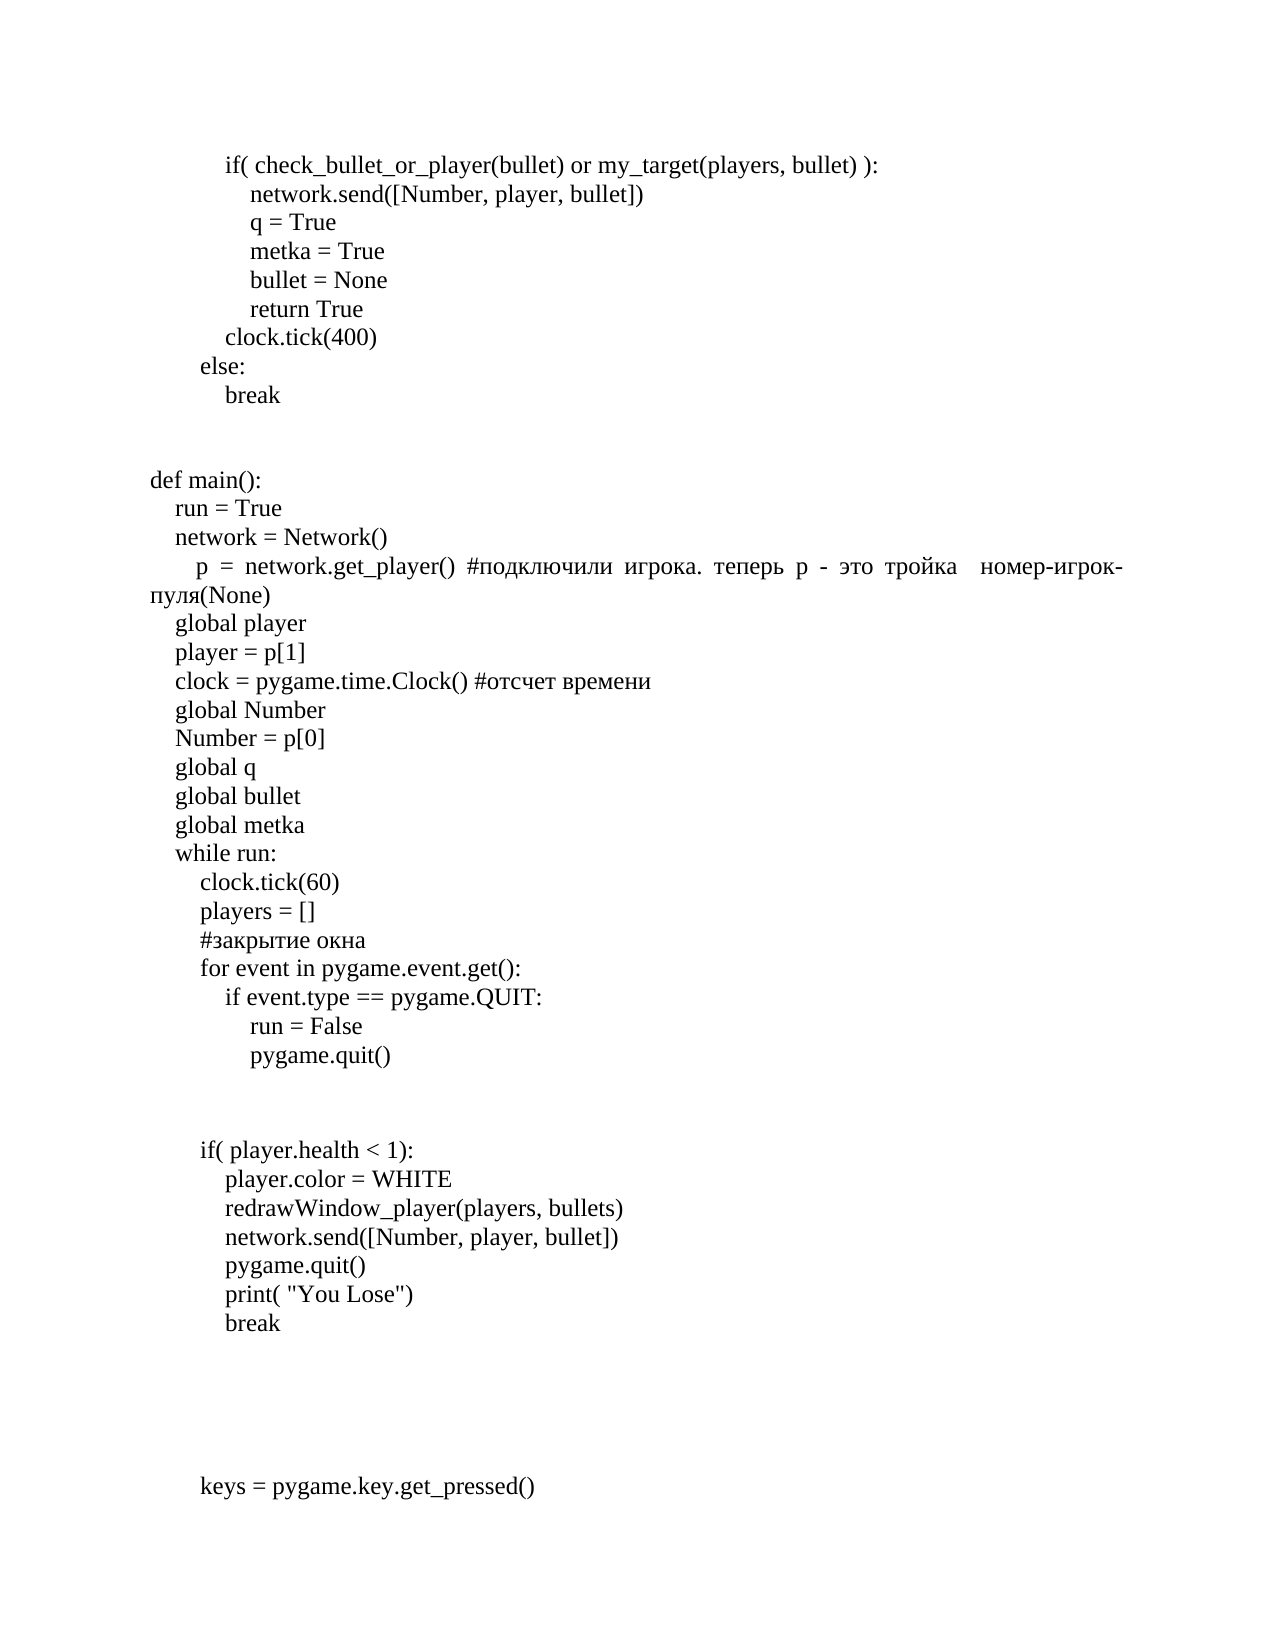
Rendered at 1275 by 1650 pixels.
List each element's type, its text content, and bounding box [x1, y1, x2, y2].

text if( player.health < 1): [150, 1136, 1125, 1164]
text network.send([Number, player, bullet]) [150, 179, 1125, 207]
text global q [150, 752, 1125, 781]
text def main(): [150, 465, 1125, 493]
text pygame.quit() [150, 1040, 1125, 1068]
text break [150, 1308, 1125, 1337]
text if( check_bullet_or_player(bullet) or my_target(players, bullet) ): [150, 150, 1125, 179]
text clock.tick(60) [150, 867, 1125, 896]
text Number = p[0] [150, 723, 1125, 752]
text print( "You Lose") [150, 1279, 1125, 1308]
text player.color = WHITE [150, 1164, 1125, 1193]
text global bullet [150, 781, 1125, 810]
text break [150, 380, 1125, 409]
text return True [150, 294, 1125, 322]
text redrawWindow_player(players, bullets) [150, 1193, 1125, 1222]
text p = network.get_player() #подключили игрока. теперь p - это тройка номер-игрок-пуля(None) [150, 551, 1125, 608]
text #закрытие окна [150, 925, 1125, 953]
text players = [] [150, 896, 1125, 925]
text network.send([Number, player, bullet]) [150, 1222, 1125, 1251]
text player = p[1] [150, 637, 1125, 666]
text bullet = None [150, 265, 1125, 294]
text clock = pygame.time.Clock() #отсчет времени [150, 666, 1125, 695]
text global metka [150, 810, 1125, 838]
text for event in pygame.event.get(): [150, 953, 1125, 982]
text q = True [150, 207, 1125, 236]
text run = False [150, 1011, 1125, 1040]
text else: [150, 351, 1125, 380]
text keys = pygame.key.get_pressed() [150, 1471, 1125, 1500]
text global player [150, 608, 1125, 637]
text run = True [150, 493, 1125, 522]
text if event.type == pygame.QUIT: [150, 982, 1125, 1011]
text network = Network() [150, 522, 1125, 551]
text pygame.quit() [150, 1251, 1125, 1279]
text clock.tick(400) [150, 322, 1125, 351]
text global Number [150, 695, 1125, 723]
text while run: [150, 838, 1125, 867]
text metka = True [150, 236, 1125, 265]
